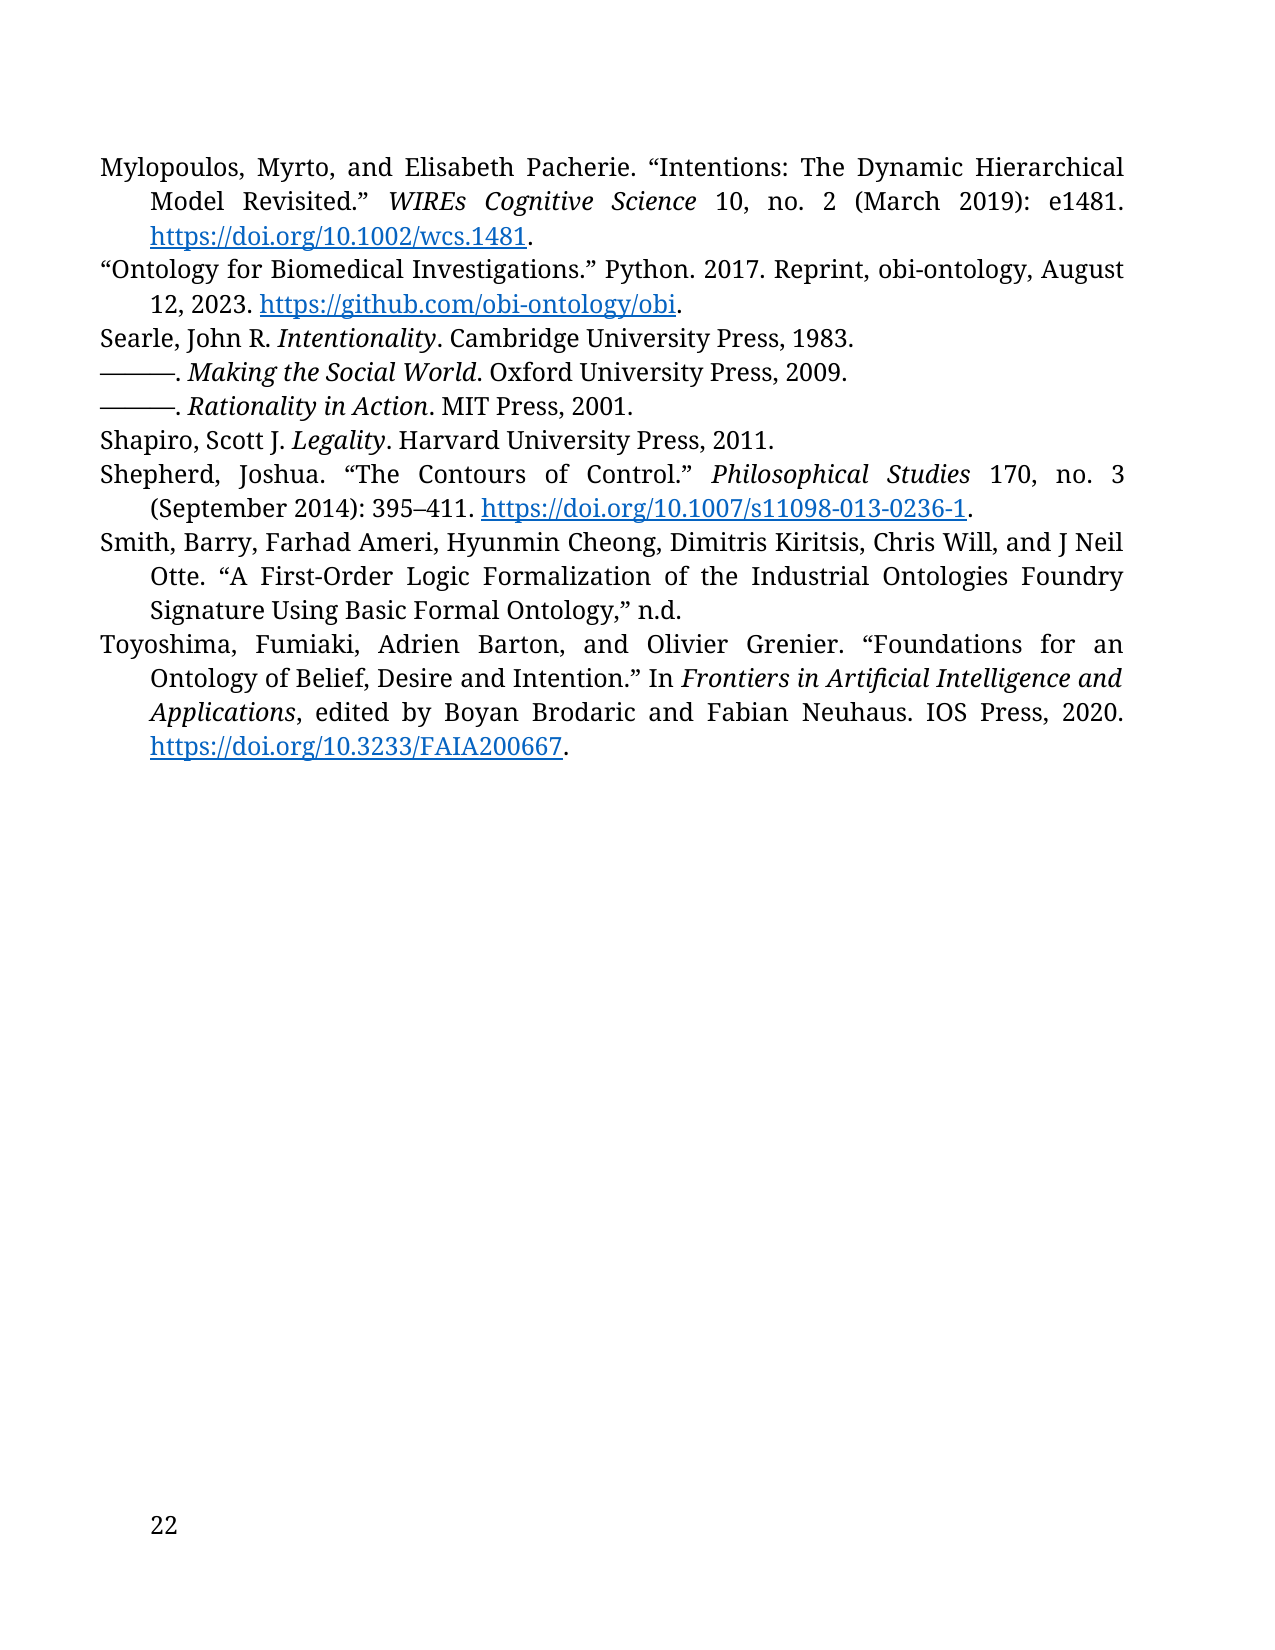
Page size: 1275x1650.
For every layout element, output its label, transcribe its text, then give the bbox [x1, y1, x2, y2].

text Mylopoulos, Myrto, and Elisabeth Pacherie. “Intentions: The Dynamic Hierarchical Model Revisited.” WIREs Cognitive Science 10, no. 2 (March 2019): e1481. https://doi.org/10.1002/wcs.1481. [100, 150, 1125, 252]
text Toyoshima, Fumiaki, Adrien Barton, and Olivier Grenier. “Foundations for an Ontology of Belief, Desire and Intention.” In Frontiers in Artificial Intelligence and Applications, edited by Boyan Brodaric and Fabian Neuhaus. IOS Press, 2020. https://doi.org/10.3233/FAIA200667. [100, 627, 1125, 763]
text Smith, Barry, Farhad Ameri, Hyunmin Cheong, Dimitris Kiritsis, Chris Will, and J Neil Otte. “A First-Order Logic Formalization of the Industrial Ontologies Foundry Signature Using Basic Formal Ontology,” n.d. [100, 525, 1125, 627]
text Shepherd, Joshua. “The Contours of Control.” Philosophical Studies 170, no. 3 (September 2014): 395–411. https://doi.org/10.1007/s11098-013-0236-1. [100, 457, 1125, 525]
text ———. Rationality in Action. MIT Press, 2001. [100, 388, 1125, 422]
text Shapiro, Scott J. Legality. Harvard University Press, 2011. [100, 422, 1125, 457]
text Searle, John R. Intentionality. Cambridge University Press, 1983. [100, 320, 1125, 354]
text “Ontology for Biomedical Investigations.” Python. 2017. Reprint, obi-ontology, August 12, 2023. https://github.com/obi-ontology/obi. [100, 252, 1125, 320]
text ———. Making the Social World. Oxford University Press, 2009. [100, 354, 1125, 388]
